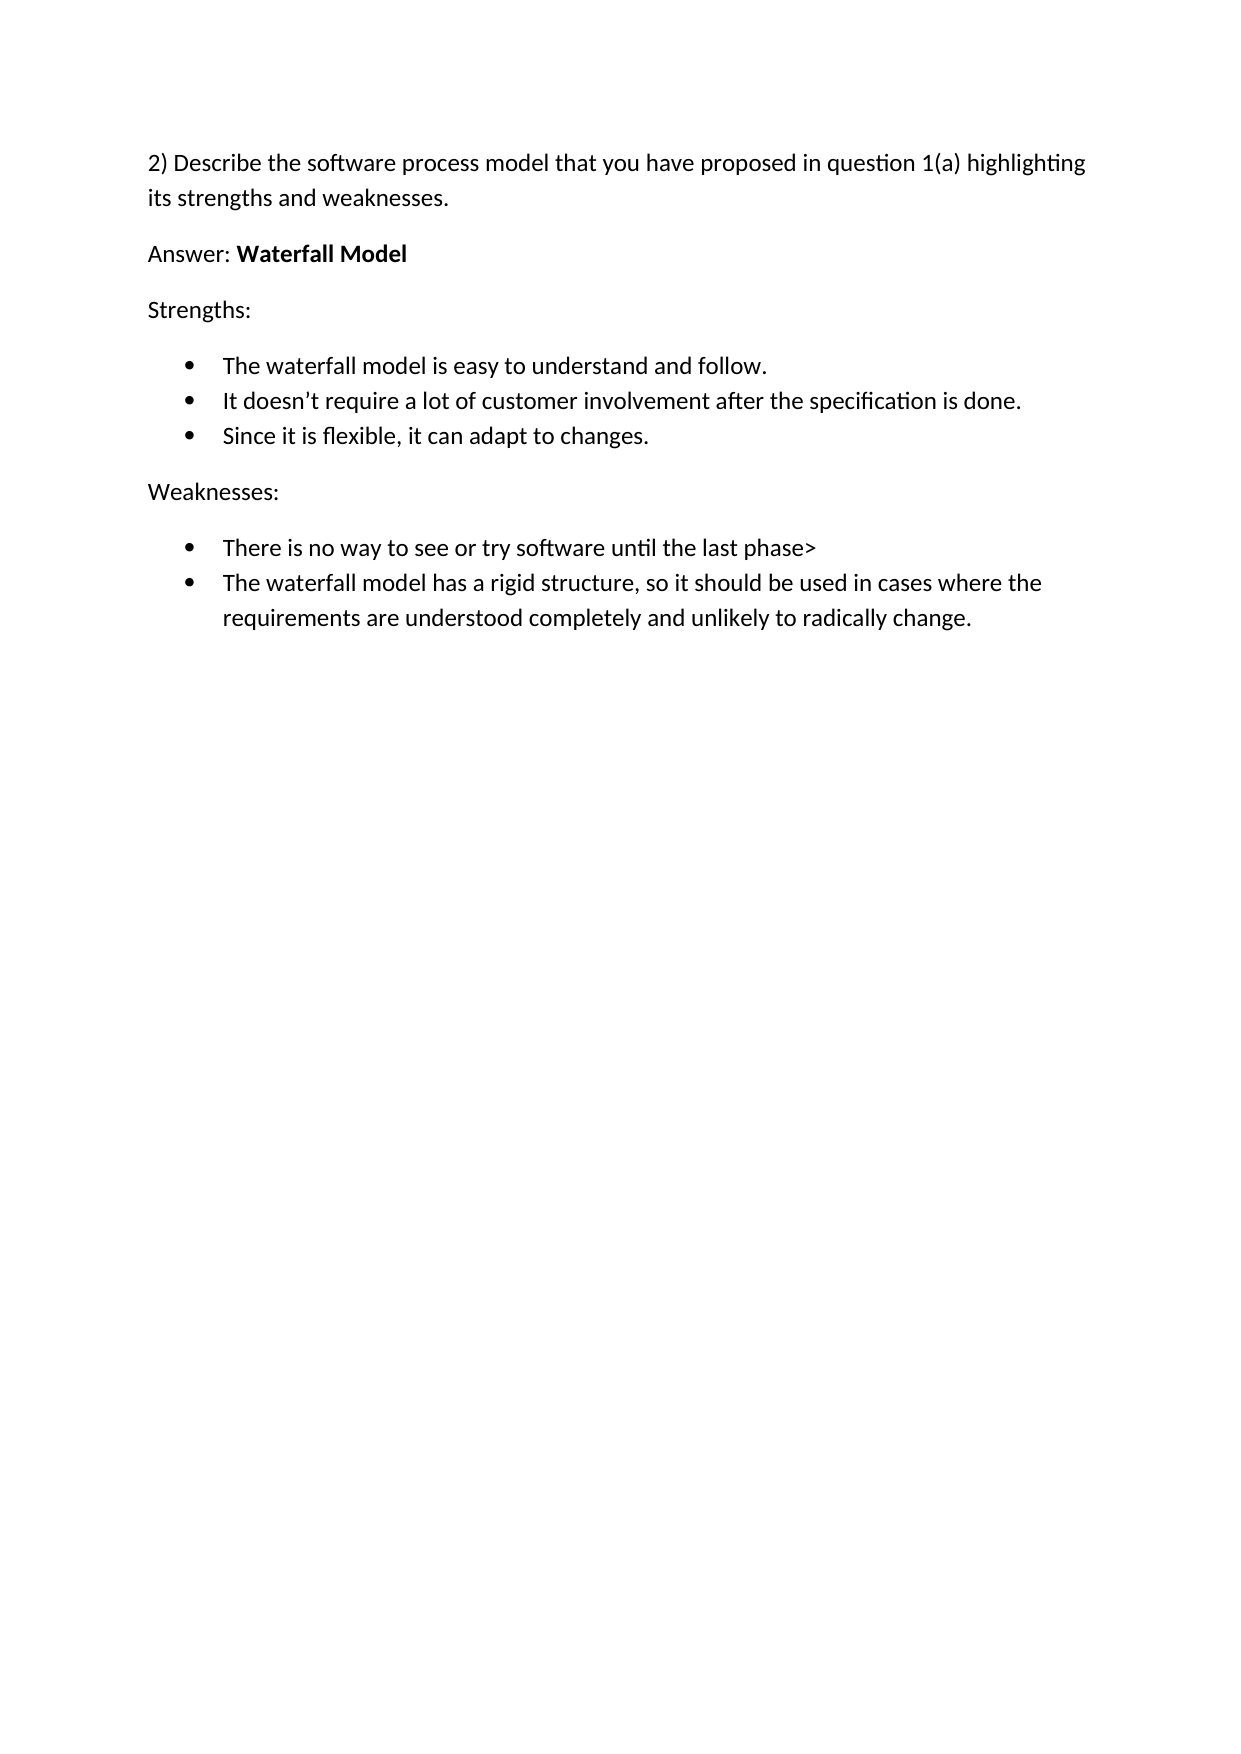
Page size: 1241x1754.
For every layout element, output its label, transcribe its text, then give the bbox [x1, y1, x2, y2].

text 2) Describe the software process model that you have proposed in question 1(a) highlighting its strengths and weaknesses. [148, 148, 1093, 213]
text Strengths: [148, 294, 1093, 325]
text Weaknesses: [148, 476, 1093, 506]
list The waterfall model is easy to understand and follow. [185, 350, 1093, 381]
list Since it is flexible, it can adapt to changes. [185, 420, 1093, 451]
text Answer: Waterfall Model [148, 238, 1093, 269]
list There is no way to see or try software until the last phase> [185, 532, 1093, 562]
list It doesn’t require a lot of customer involvement after the specification is done. [185, 385, 1093, 416]
list The waterfall model has a rigid structure, so it should be used in cases where the requirements are understood completely and unlikely to radically change. [185, 567, 1093, 632]
